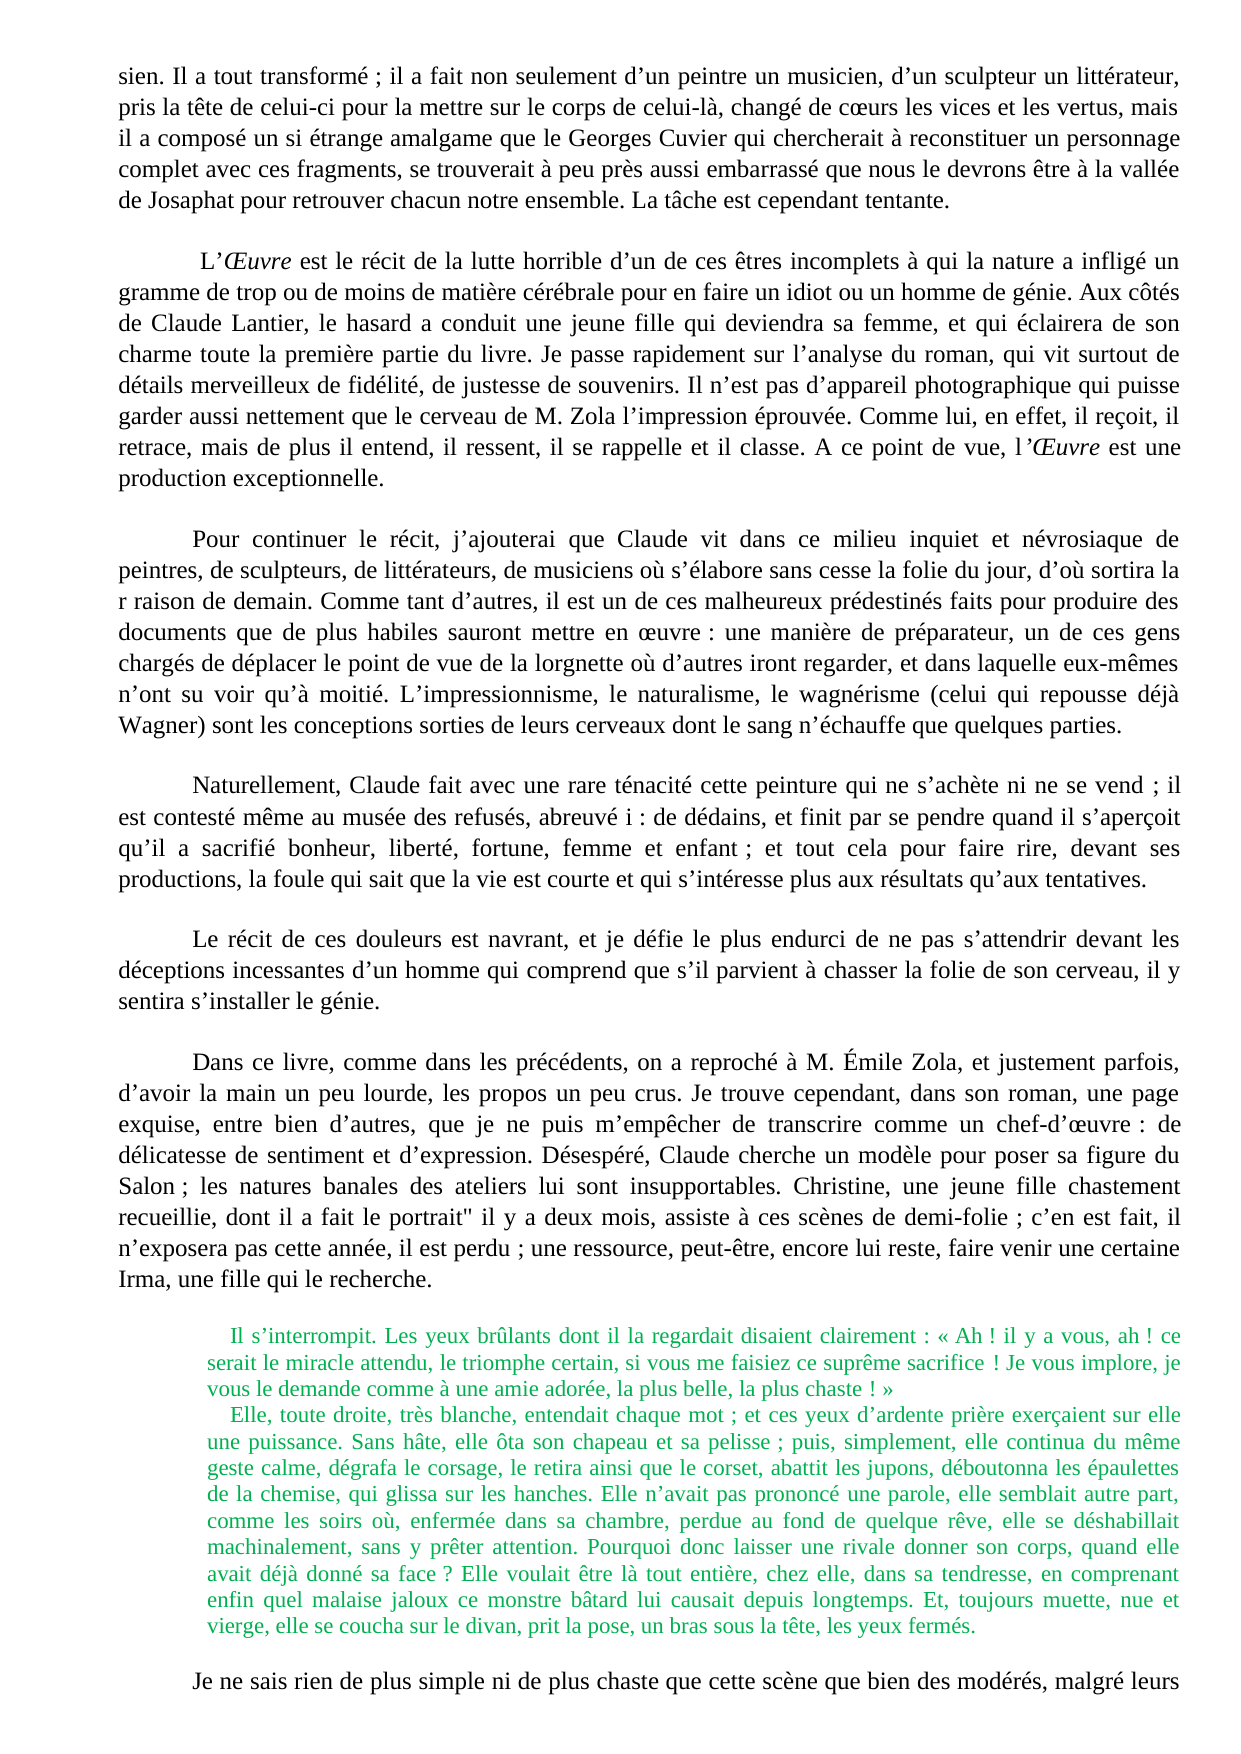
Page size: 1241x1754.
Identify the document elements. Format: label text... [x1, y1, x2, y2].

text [118, 1664, 1181, 1695]
text Dans ce livre, comme dans les précédents, on a reproché à M. Émile Zola, et justement parfois, d’avoir la main un peu lourde, les propos un peu crus. Je trouve cependant, dans son roman, une page exquise, entre bien d’autres, que je ne puis m’empêcher de transcrire comme un chef-d’œuvre : de délicatesse de sentiment et d’expression. Désespéré, Claude cherche un modèle pour poser sa figure du Salon ; les natures banales des ateliers lui sont insupportables. Christine, une jeune fille chastement recueillie, dont il a fait le portrait" il y a deux mois, assiste à ces scènes de demi-folie ; c’en est fait, il n’exposera pas cette année, il est perdu ; une ressource, peut-être, encore lui reste, faire venir une certaine Irma, une fille qui le recherche. [118, 1044, 1181, 1293]
text Elle, toute droite, très blanche, entendait chaque mot ; et ces yeux d’ardente prière exerçaient sur elle une puissance. Sans hâte, elle ôta son chapeau et sa pelisse ; puis, simplement, elle continua du même geste calme, dégrafa le corsage, le retira ainsi que le corset, abattit les jupons, déboutonna les épaulettes de la chemise, qui glissa sur les hanches. Elle n’avait pas prononcé une parole, elle semblait autre part, comme les soirs où, enfermée dans sa chambre, perdue au fond de quelque rêve, elle se déshabillait machinalement, sans y prêter attention. Pourquoi donc laisser une rivale donner son corps, quand elle avait déjà donné sa face ? Elle voulait être là tout entière, chez elle, dans sa tendresse, en comprenant enfin quel malaise jaloux ce monstre bâtard lui causait depuis longtemps. Et, toujours muette, nue et vierge, elle se coucha sur le divan, prit la pose, un bras sous la tête, les yeux fermés. [207, 1401, 1181, 1639]
text Naturellement, Claude fait avec une rare ténacité cette peinture qui ne s’achète ni ne se vend ; il est contesté même au musée des refusés, abreuvé i : de dédains, et finit par se pendre quand il s’aperçoit qu’il a sacrifié bonheur, liberté, fortune, femme et enfant ; et tout cela pour faire rire, devant ses productions, la foule qui sait que la vie est courte et qui s’intéresse plus aux résultats qu’aux tentatives. [118, 768, 1181, 892]
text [118, 59, 1181, 214]
text Il s’interrompit. Les yeux brûlants dont il la regardait disaient clairement : « Ah ! il y a vous, ah ! ce serait le miracle attendu, le triomphe certain, si vous me faisiez ce suprême sacrifice ! Je vous implore, je vous le demande comme à une amie adorée, la plus belle, la plus chaste ! » [207, 1322, 1181, 1401]
text L’Œuvre est le récit de la lutte horrible d’un de ces êtres incomplets à qui la nature a infligé un gramme de trop ou de moins de matière cérébrale pour en faire un idiot ou un homme de génie. Aux côtés de Claude Lantier, le hasard a conduit une jeune fille qui deviendra sa femme, et qui éclairera de son charme toute la première partie du livre. Je passe rapidement sur l’analyse du roman, qui vit surtout de détails merveilleux de fidélité, de justesse de souvenirs. Il n’est pas d’appareil photographique qui puisse garder aussi nettement que le cerveau de M. Zola l’impression éprouvée. Comme lui, en effet, il reçoit, il retrace, mais de plus il entend, il ressent, il se rappelle et il classe. A ce point de vue, l’Œuvre est une production exceptionnelle. [118, 244, 1181, 492]
text Pour continuer le récit, j’ajouterai que Claude vit dans ce milieu inquiet et névrosiaque de peintres, de sculpteurs, de littérateurs, de musiciens où s’élabore sans cesse la folie du jour, d’où sortira la r raison de demain. Comme tant d’autres, il est un de ces malheureux prédestinés faits pour produire des documents que de plus habiles sauront mettre en œuvre : une manière de préparateur, un de ces gens chargés de déplacer le point de vue de la lorgnette où d’autres iront regarder, et dans laquelle eux-mêmes n’ont su voir qu’à moitié. L’impressionnisme, le naturalisme, le wagnérisme (celui qui repousse déjà Wagner) sont les conceptions sorties de leurs cerveaux dont le sang n’échauffe que quelques parties. [118, 522, 1181, 739]
text Le récit de ces douleurs est navrant, et je défie le plus endurci de ne pas s’attendrir devant les déceptions incessantes d’un homme qui comprend que s’il parvient à chasser la folie de son cerveau, il y sentira s’installer le génie. [118, 922, 1181, 1015]
